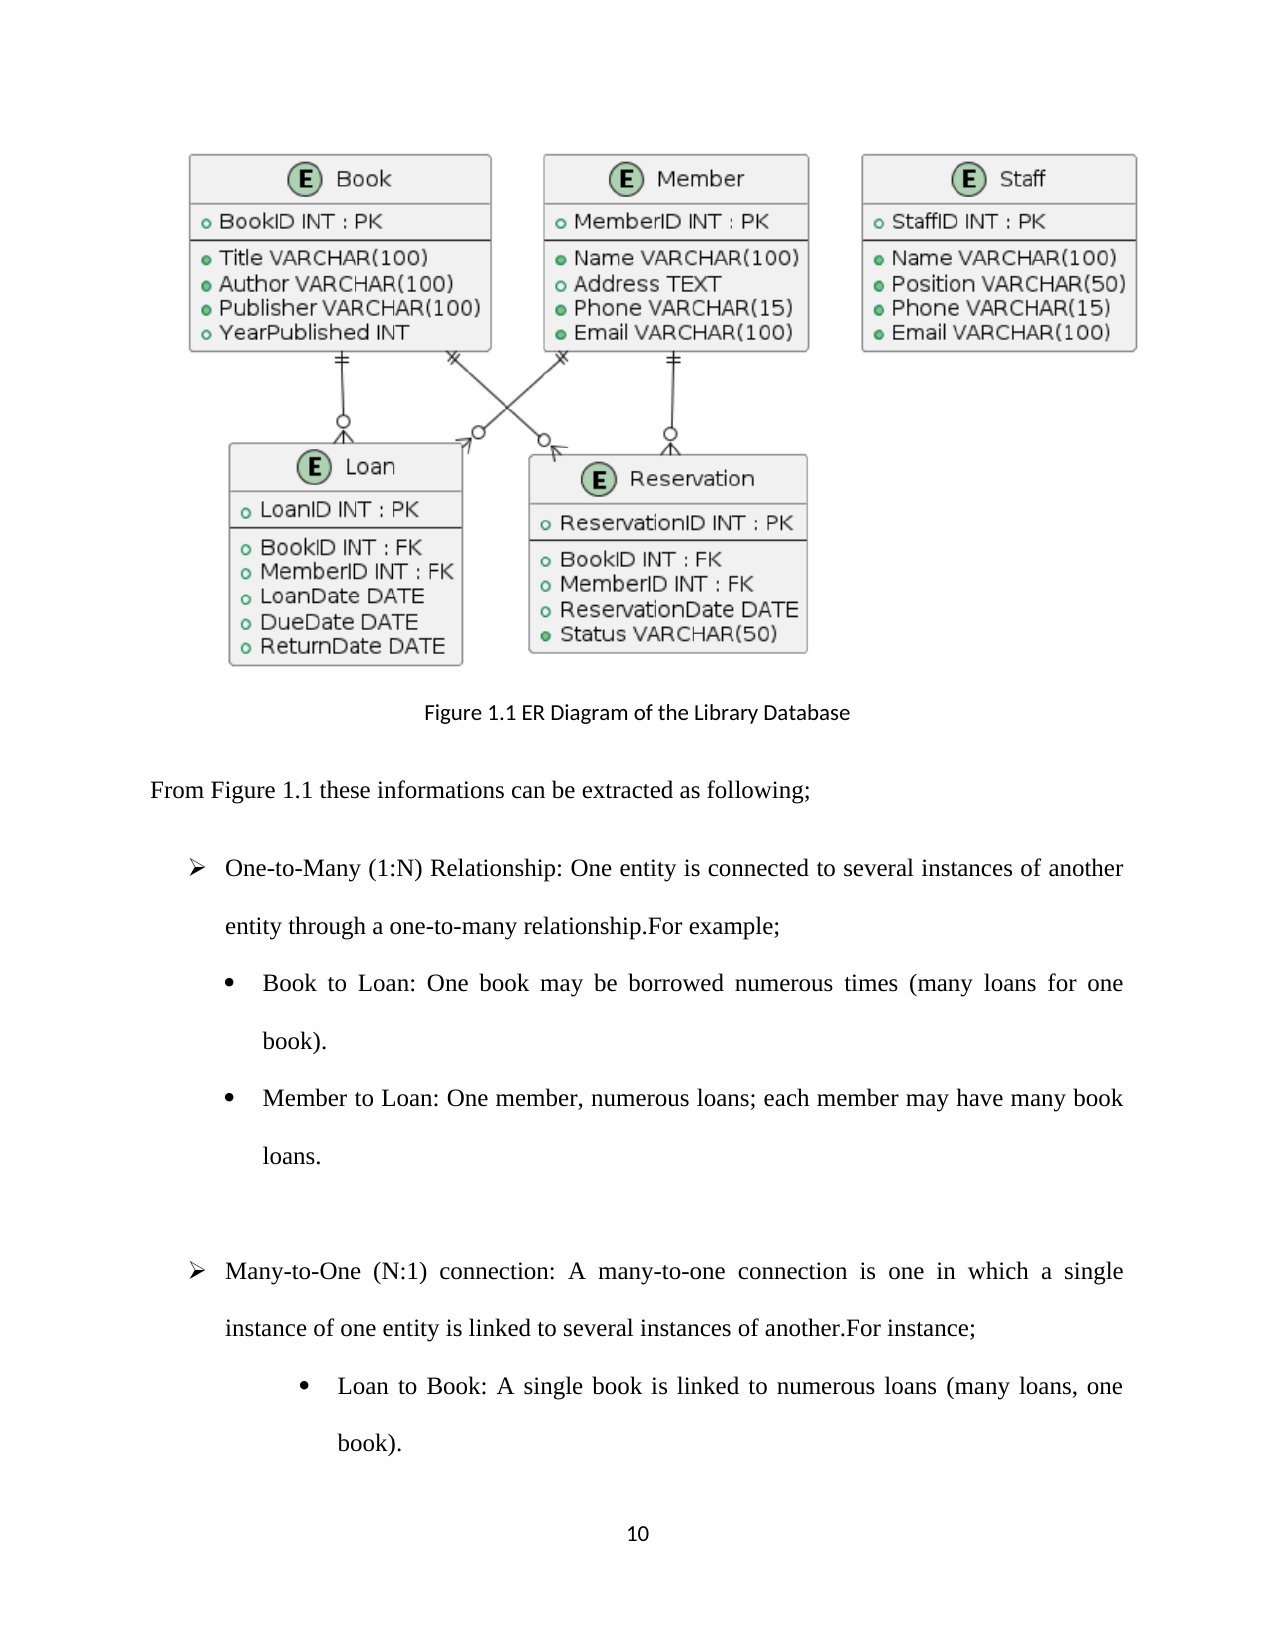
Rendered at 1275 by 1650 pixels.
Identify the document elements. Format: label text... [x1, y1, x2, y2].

text From Figure 1.1 these informations can be extracted as following; [150, 775, 1125, 804]
list Member to Loan: One member, numerous loans; each member may have many book loans. [225, 1083, 1125, 1170]
list One-to-Many (1:N) Relationship: One entity is connected to several instances of another entity through a one-to-many relationship.For example; [187, 853, 1125, 940]
list Book to Loan: One book may be borrowed numerous times (many loans for one book). [225, 968, 1125, 1055]
text Figure 1.1 ER Diagram of the Library Database [150, 150, 1125, 726]
list Many-to-One (N:1) connection: A many-to-one connection is one in which a single instance of one entity is linked to several instances of another.For instance; [187, 1256, 1125, 1342]
list Loan to Book: A single book is linked to numerous loans (many loans, one book). [300, 1371, 1125, 1457]
